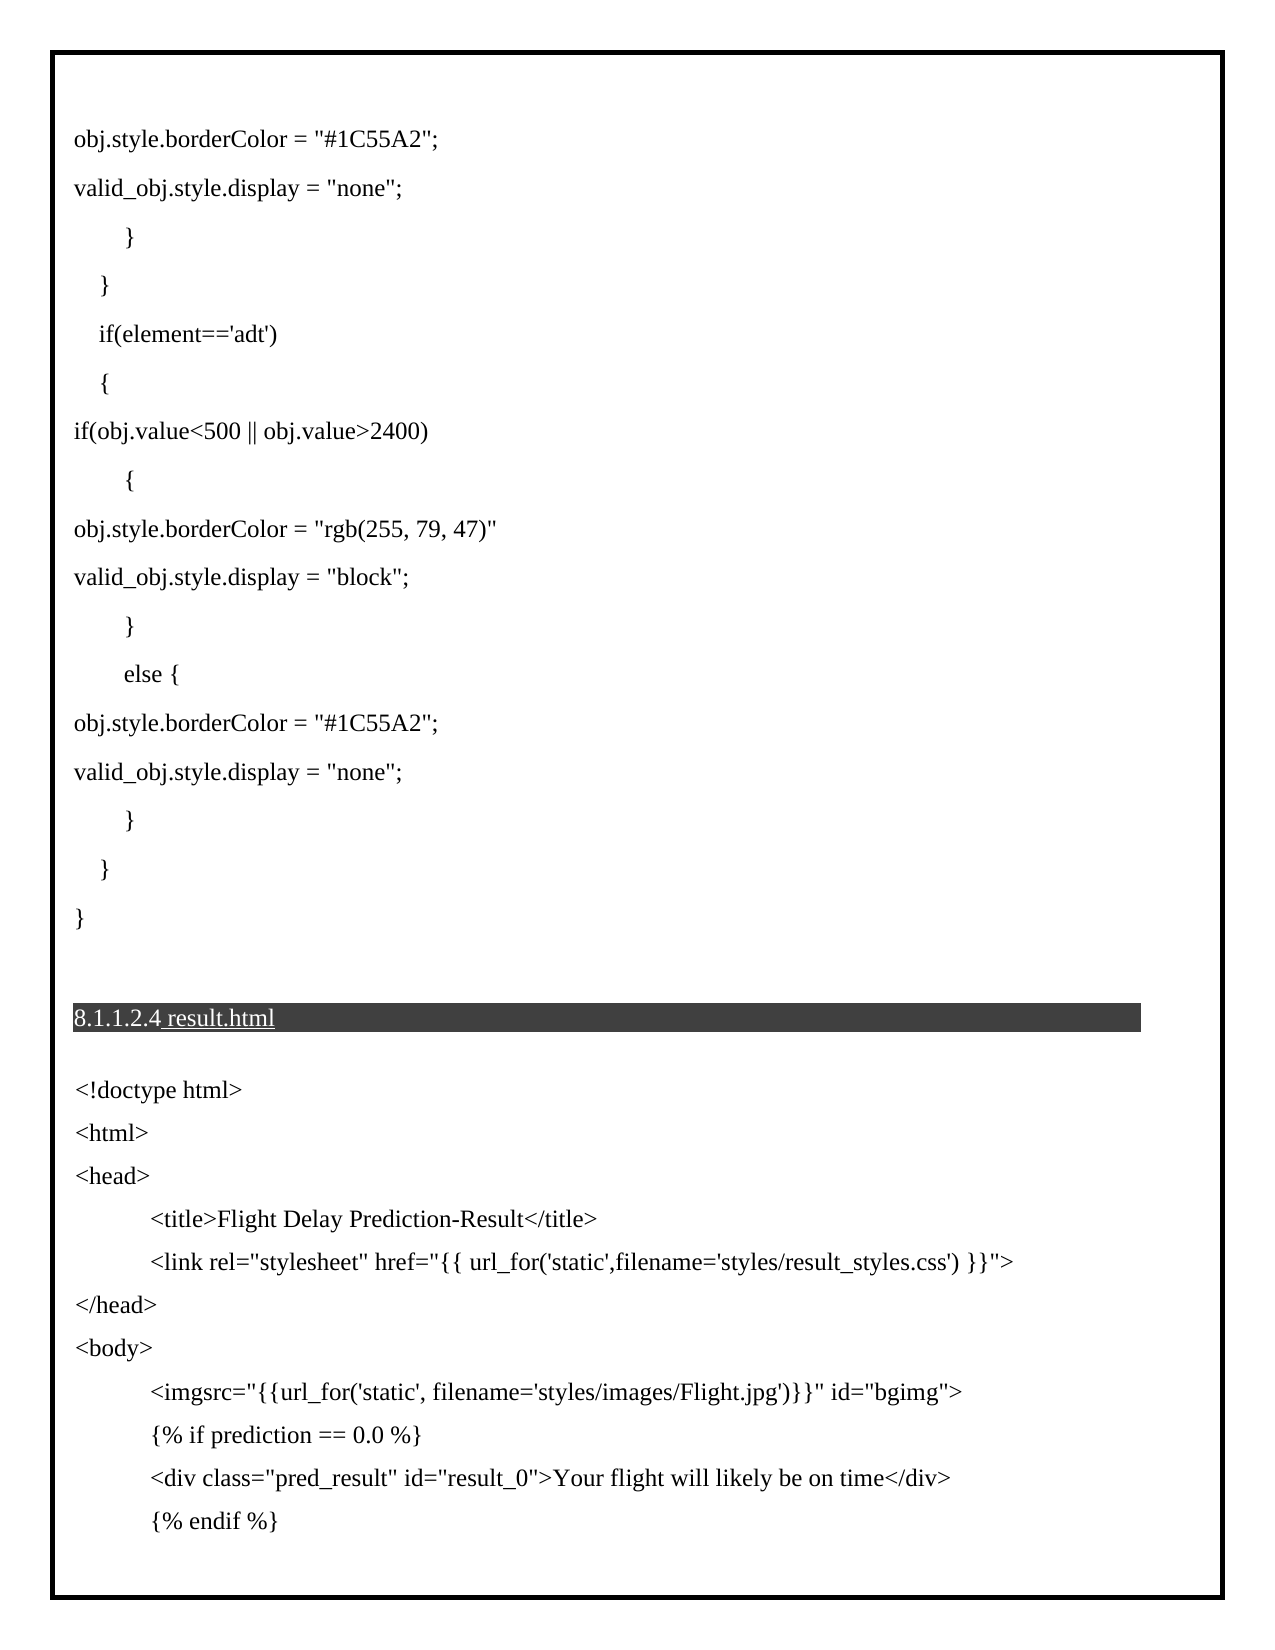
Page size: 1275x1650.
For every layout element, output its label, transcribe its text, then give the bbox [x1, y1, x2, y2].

text <!doctype html> [75, 1075, 1200, 1103]
text {% if prediction == 0.0 %} [75, 1420, 1200, 1448]
text <title>Flight Delay Prediction-Result</title> [75, 1204, 1200, 1233]
text obj.style.borderColor = "rgb(255, 79, 47)" [73, 514, 1118, 542]
text valid_obj.style.display = "none"; [73, 173, 1118, 202]
text </head> [75, 1290, 1200, 1319]
text } [73, 854, 1118, 883]
text obj.style.borderColor = "#1C55A2"; [73, 124, 1118, 153]
text <link rel="stylesheet" href="{{ url_for('static',filename='styles/result_styles.css') }}"> [75, 1247, 1200, 1276]
text } [73, 903, 1118, 932]
text <head> [75, 1161, 1200, 1190]
subtitle 8.1.1.2.4 result.html [73, 1003, 1141, 1032]
text obj.style.borderColor = "#1C55A2"; [73, 708, 1118, 737]
text if(obj.value<500 || obj.value>2400) [73, 416, 1118, 445]
text <imgsrc="{{url_for('static', filename='styles/images/Flight.jpg')}}" id="bgimg"> [75, 1377, 1200, 1405]
text } [73, 806, 1118, 834]
text else { [73, 659, 1118, 688]
text {% endif %} [75, 1506, 1200, 1535]
text { [73, 368, 1118, 396]
text <body> [75, 1333, 1200, 1362]
text } [73, 270, 1118, 299]
text } [73, 222, 1118, 251]
text } [73, 611, 1118, 640]
text if(element=='adt') [73, 319, 1118, 348]
text valid_obj.style.display = "block"; [73, 562, 1118, 591]
text <html> [75, 1118, 1200, 1147]
text valid_obj.style.display = "none"; [73, 757, 1118, 786]
text <div class="pred_result" id="result_0">Your flight will likely be on time</div> [75, 1463, 1200, 1492]
text { [73, 465, 1118, 494]
